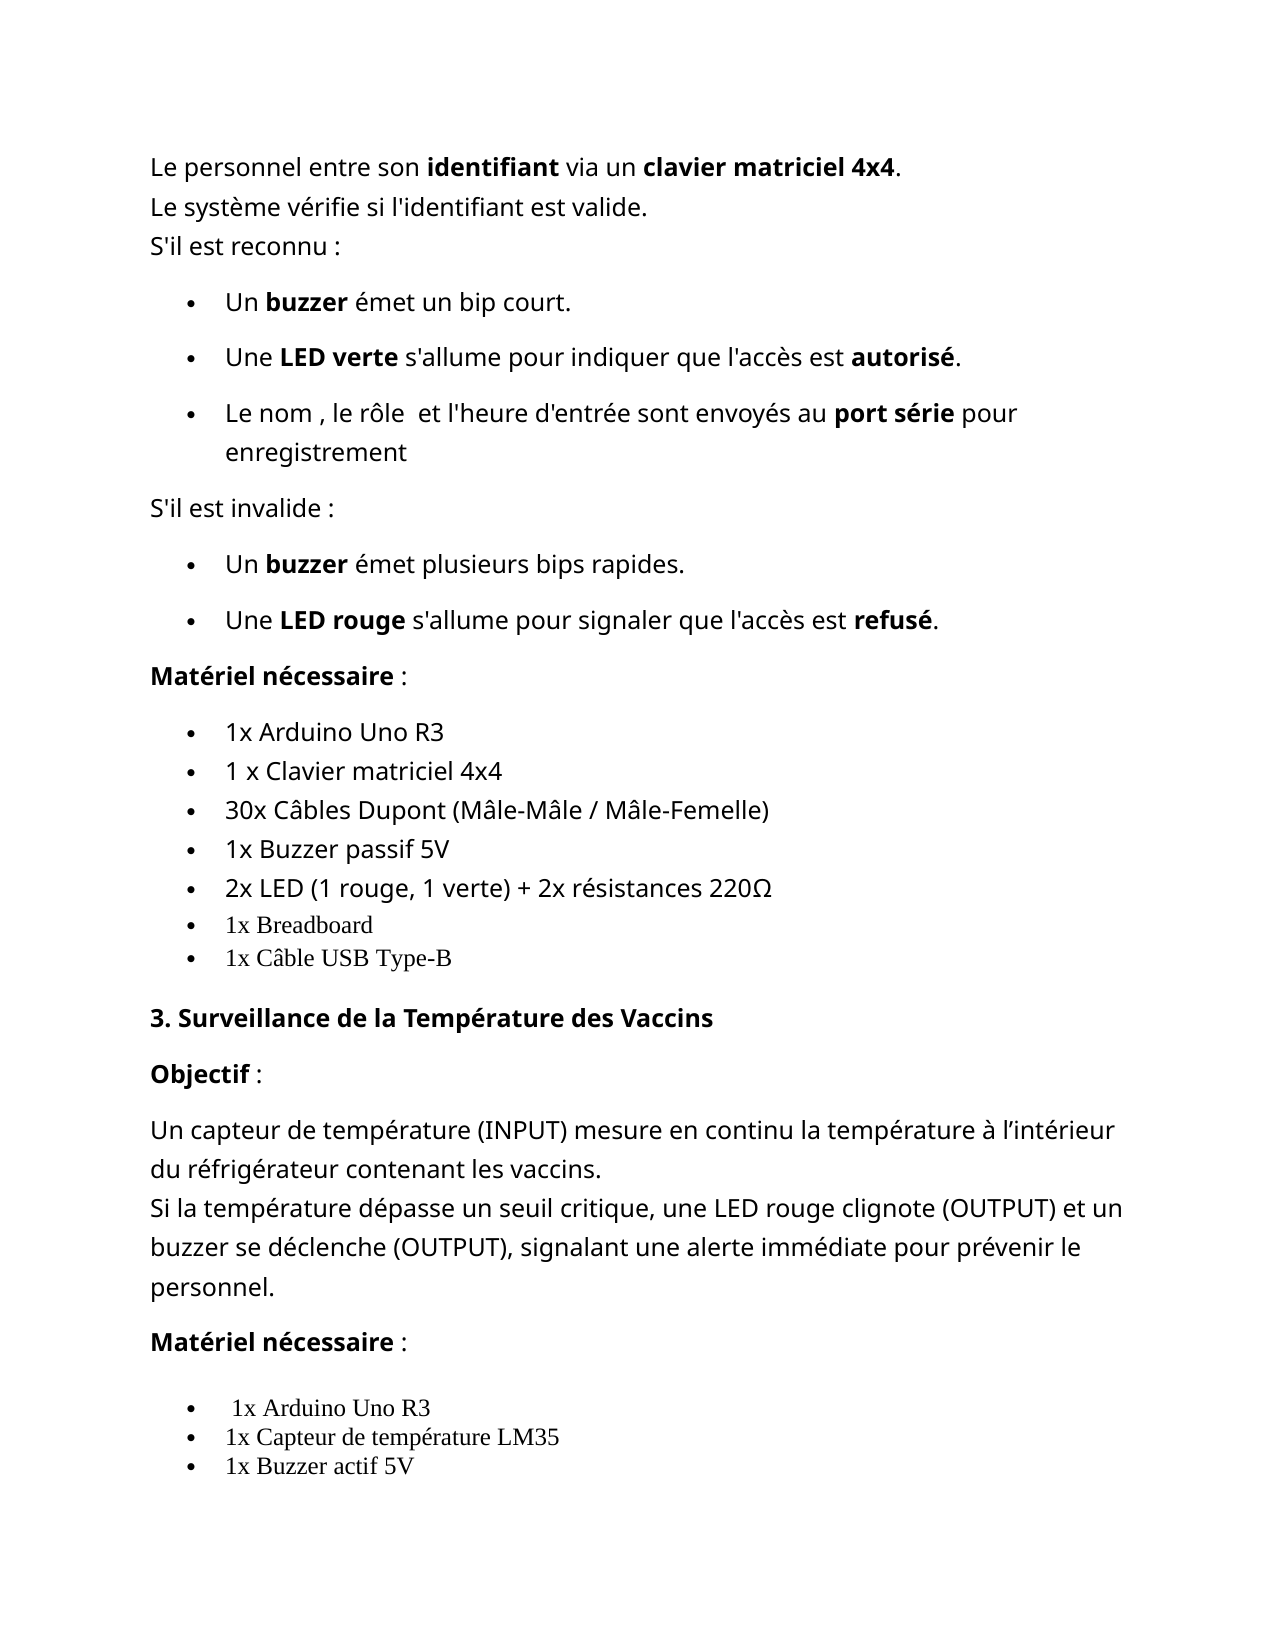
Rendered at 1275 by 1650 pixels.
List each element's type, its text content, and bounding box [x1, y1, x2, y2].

text 3. Surveillance de la Température des Vaccins [150, 1001, 1125, 1035]
list Le nom , le rôle et l'heure d'entrée sont envoyés au port série pour enregistrement [187, 396, 1125, 469]
text S'il est invalide : [150, 491, 1125, 525]
list 1x Capteur de température LM35 [187, 1422, 1125, 1451]
text Matériel nécessaire : [150, 1325, 1125, 1359]
list 1x Breadboard [187, 910, 1125, 939]
list Un buzzer émet plusieurs bips rapides. [187, 547, 1125, 581]
list Une LED verte s'allume pour indiquer que l'accès est autorisé. [187, 340, 1125, 374]
list 1 x Clavier matriciel 4x4 [187, 753, 1125, 787]
text Matériel nécessaire : [150, 658, 1125, 692]
list 1x Buzzer passif 5V [187, 832, 1125, 866]
list 1x Câble USB Type-B [187, 943, 1125, 972]
text Un capteur de température (INPUT) mesure en continu la température à l’intérieur du réfrigérateur contenant les vaccins. Si la température dépasse un seuil critique, une LED rouge clignote (OUTPUT) et un buzzer se déclenche (OUTPUT), signalant une alerte immédiate pour prévenir le personnel. [150, 1113, 1125, 1303]
list Un buzzer émet un bip court. [187, 284, 1125, 318]
list Une LED rouge s'allume pour signaler que l'accès est refusé. [187, 602, 1125, 637]
text Objectif : [150, 1057, 1125, 1091]
list 30x Câbles Dupont (Mâle-Mâle / Mâle-Femelle) [187, 792, 1125, 827]
list 1x Arduino Uno R3 [187, 714, 1125, 748]
list 2x LED (1 rouge, 1 verte) + 2x résistances 220Ω [187, 871, 1125, 905]
text Le personnel entre son identifiant via un clavier matriciel 4x4. Le système vérifie si l'identifiant est valide. S'il est reconnu : [150, 150, 1125, 262]
list 1x Buzzer actif 5V [187, 1451, 1125, 1480]
list 1x Arduino Uno R3 [187, 1393, 1125, 1422]
